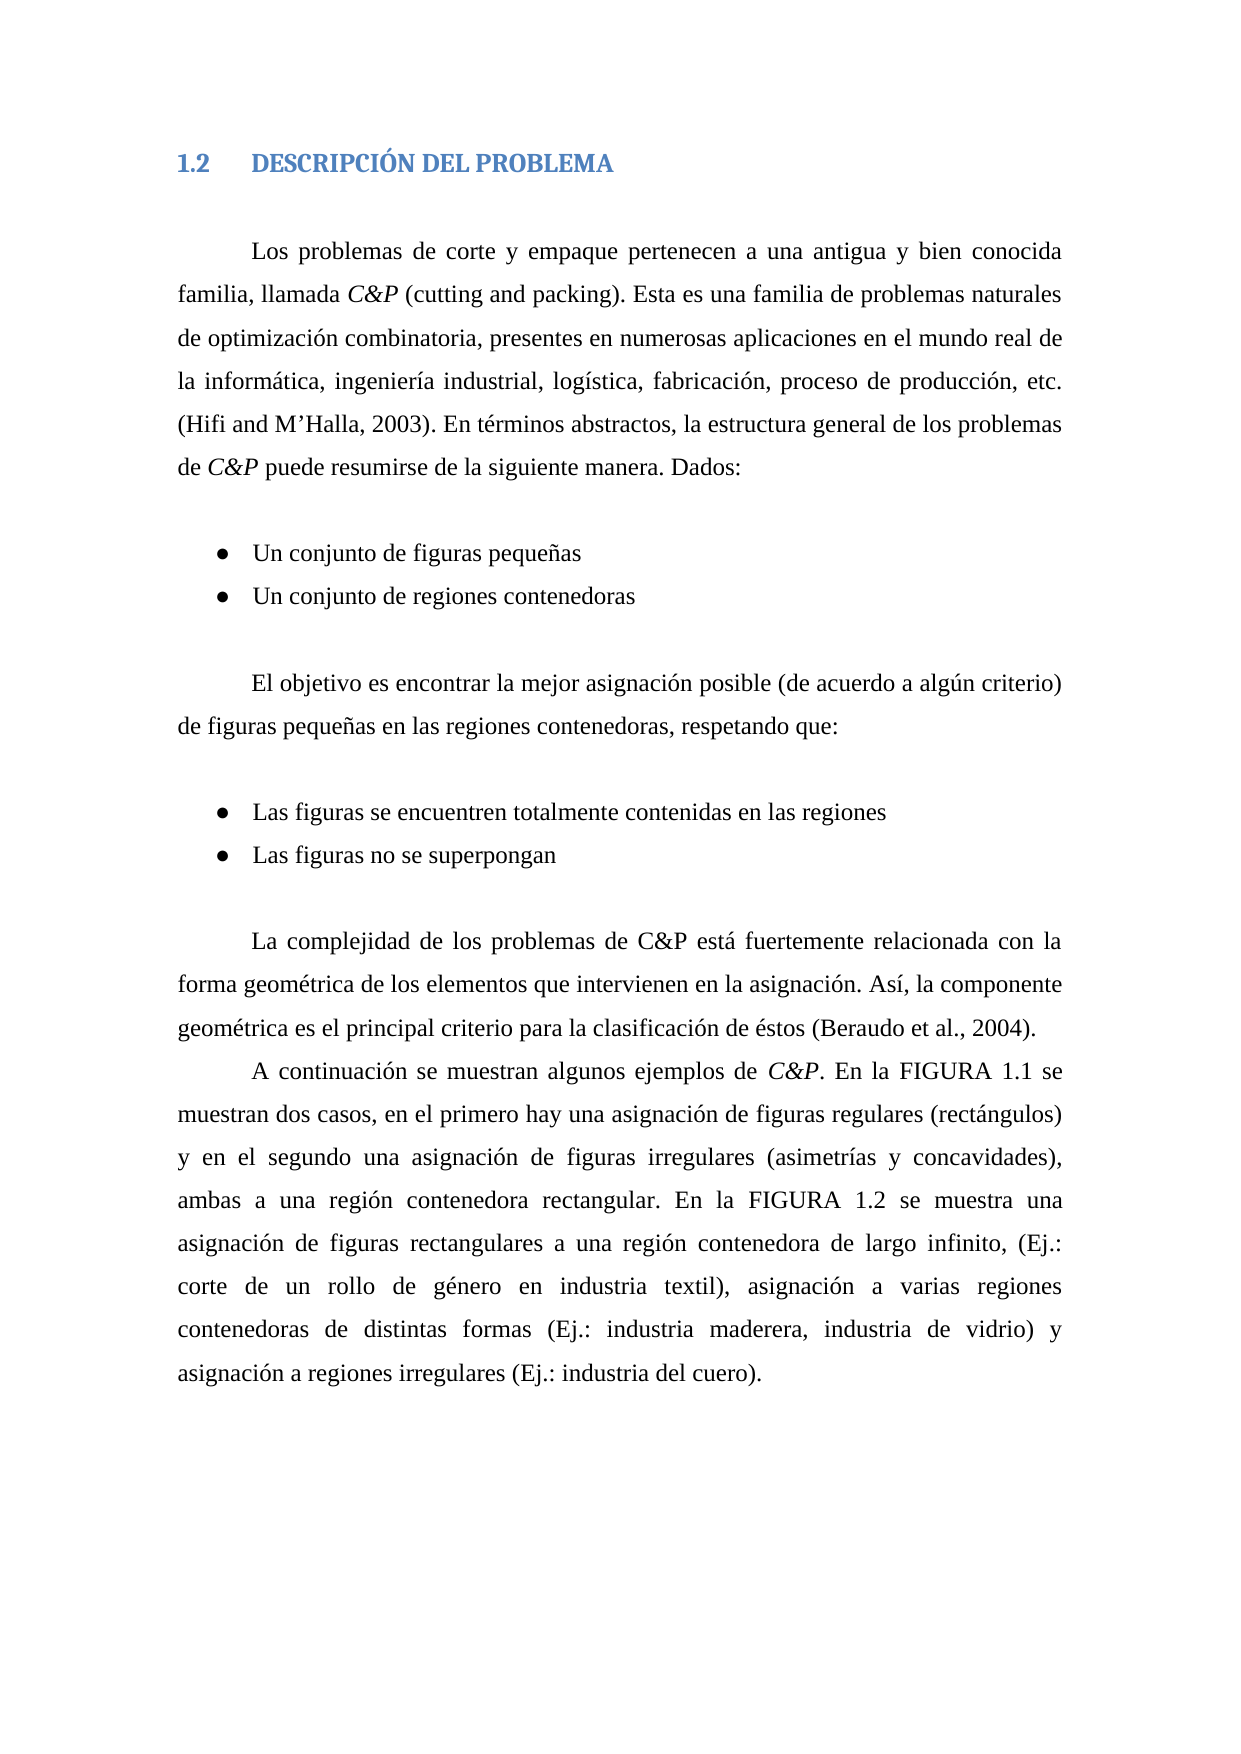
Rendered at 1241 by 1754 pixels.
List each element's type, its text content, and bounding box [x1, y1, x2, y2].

text El objetivo es encontrar la mejor asignación posible (de acuerdo a algún criterio) de figuras pequeñas en las regiones contenedoras, respetando que: [177, 668, 1063, 739]
subtitle 1.2 DESCRIPCIÓN DEL PROBLEMA [177, 148, 1063, 179]
text La complejidad de los problemas de C&P está fuertemente relacionada con la forma geométrica de los elementos que intervienen en la asignación. Así, la componente geométrica es el principal criterio para la clasificación de éstos (Beraudo et al., 2004). [177, 926, 1063, 1041]
list Un conjunto de figuras pequeñas [215, 538, 1063, 567]
text Los problemas de corte y empaque pertenecen a una antigua y bien conocida familia, llamada C&P (cutting and packing). Esta es una familia de problemas naturales de optimización combinatoria, presentes en numerosas aplicaciones en el mundo real de la informática, ingeniería industrial, logística, fabricación, proceso de producción, etc. (Hifi and M’Halla, 2003). En términos abstractos, la estructura general de los problemas de C&P puede resumirse de la siguiente manera. Dados: [177, 236, 1063, 481]
list Las figuras no se superpongan [215, 840, 1063, 869]
list Las figuras se encuentren totalmente contenidas en las regiones [215, 797, 1063, 826]
list Un conjunto de regiones contenedoras [215, 581, 1063, 610]
